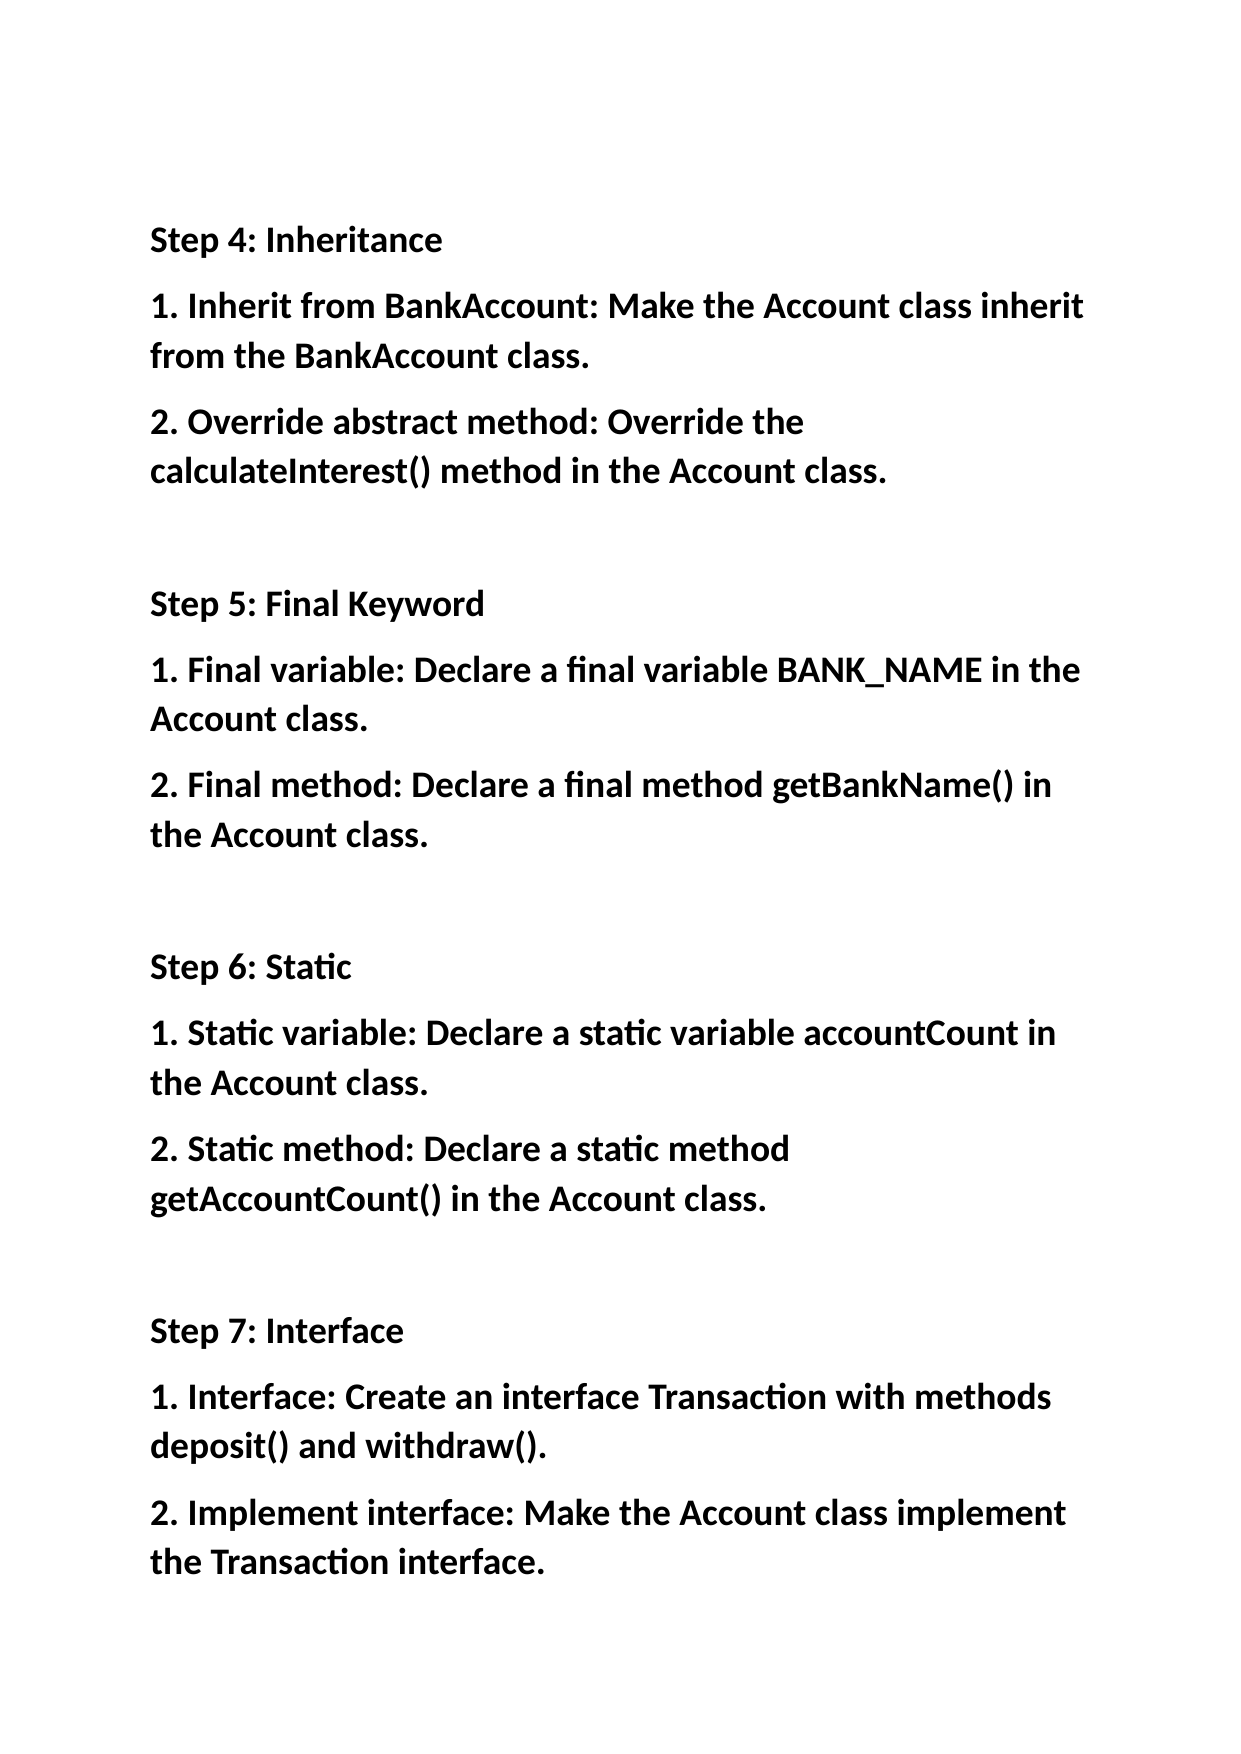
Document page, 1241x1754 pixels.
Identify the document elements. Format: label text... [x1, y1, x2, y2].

text 1. Inherit from BankAccount: Make the Account class inherit from the BankAccount class. [150, 282, 1090, 378]
text Step 7: Interface [150, 1307, 1090, 1353]
text 1. Interface: Create an interface Transaction with methods deposit() and withdraw(). [150, 1373, 1090, 1468]
text 2. Implement interface: Make the Account class implement the Transaction interface. [150, 1488, 1090, 1584]
text Step 4: Inheritance [150, 216, 1090, 262]
text Step 6: Static [150, 943, 1090, 989]
text 2. Final method: Declare a final method getBankName() in the Account class. [150, 761, 1090, 857]
text 1. Final variable: Declare a final variable BANK_NAME in the Account class. [150, 646, 1090, 741]
text 1. Static variable: Declare a static variable accountCount in the Account class. [150, 1009, 1090, 1105]
text 2. Override abstract method: Override the calculateInterest() method in the Account class. [150, 398, 1090, 493]
text Step 5: Final Keyword [150, 580, 1090, 626]
text 2. Static method: Declare a static method getAccountCount() in the Account class. [150, 1125, 1090, 1220]
